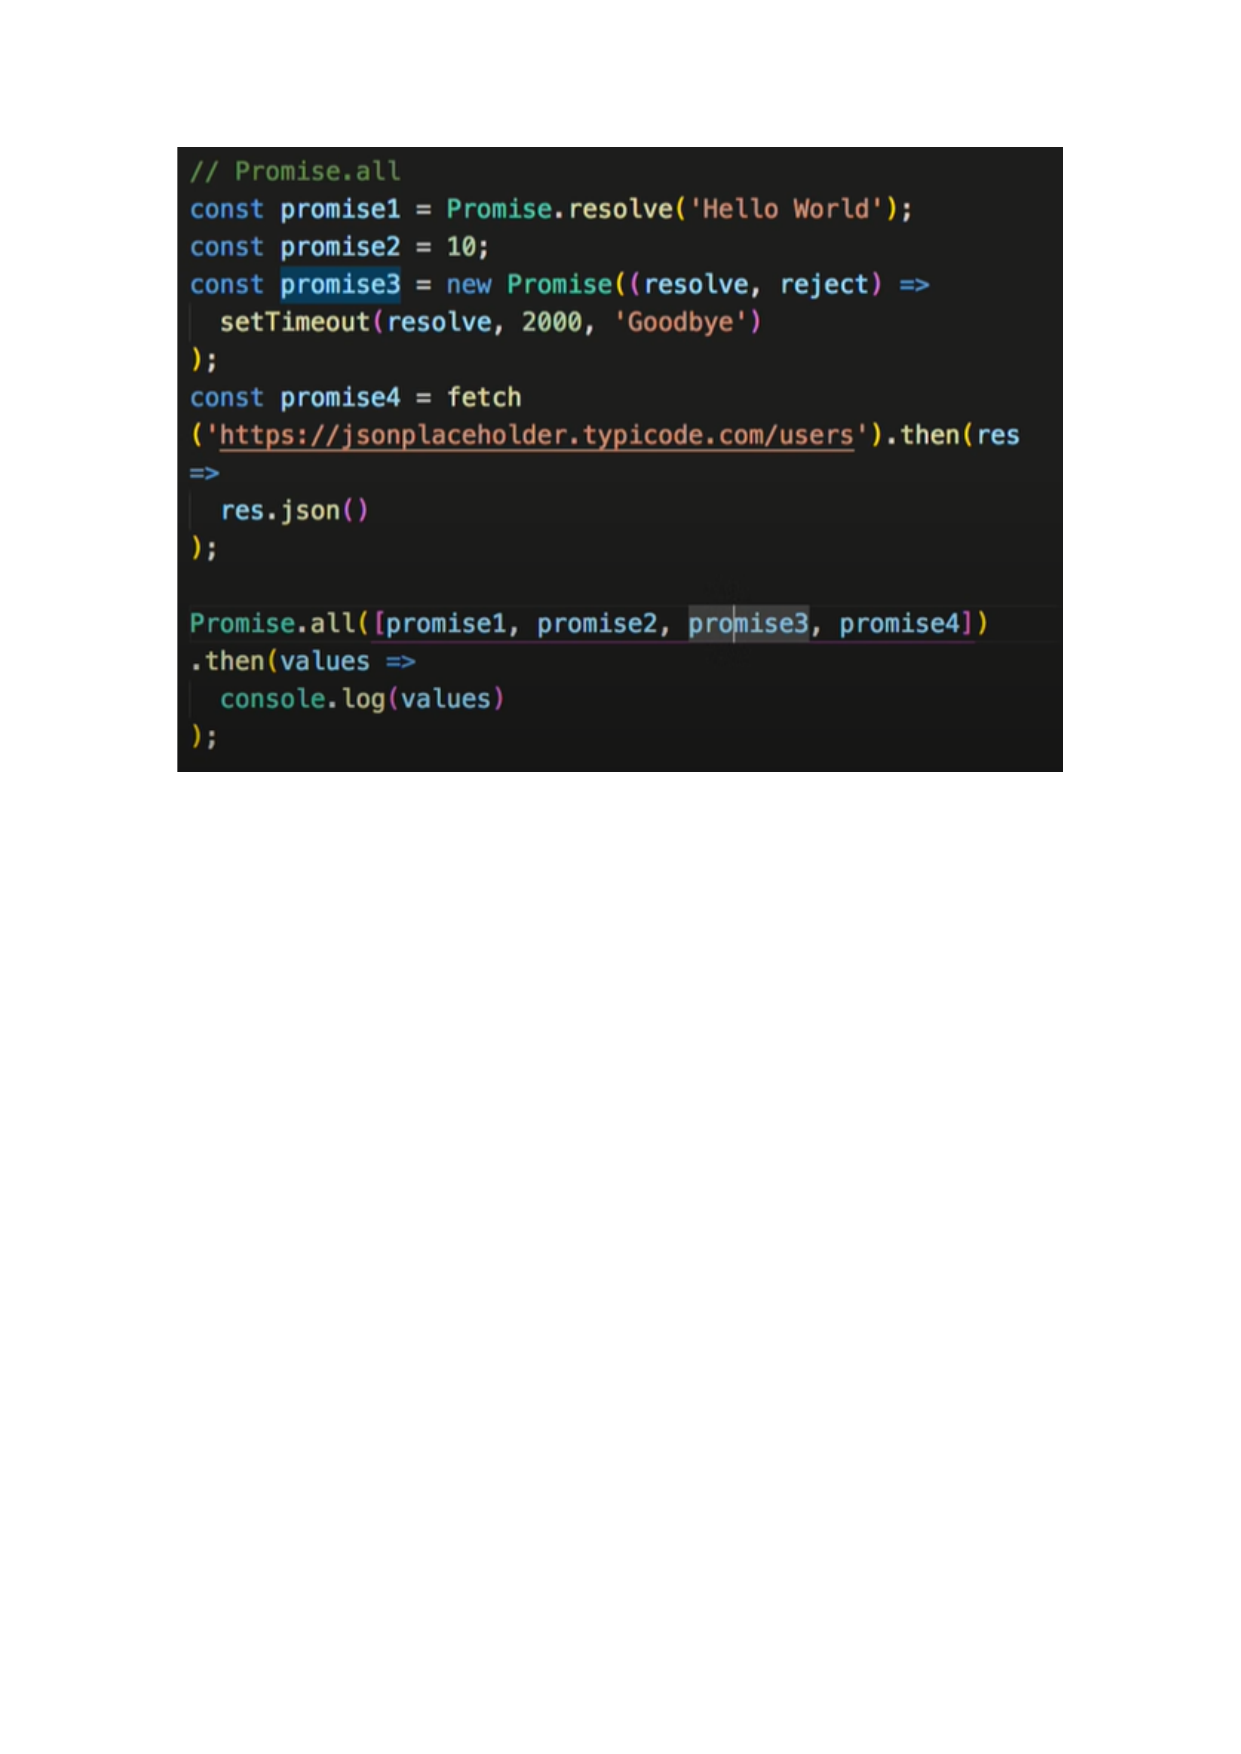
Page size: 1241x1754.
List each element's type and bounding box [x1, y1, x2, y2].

picture [177, 147, 1063, 772]
